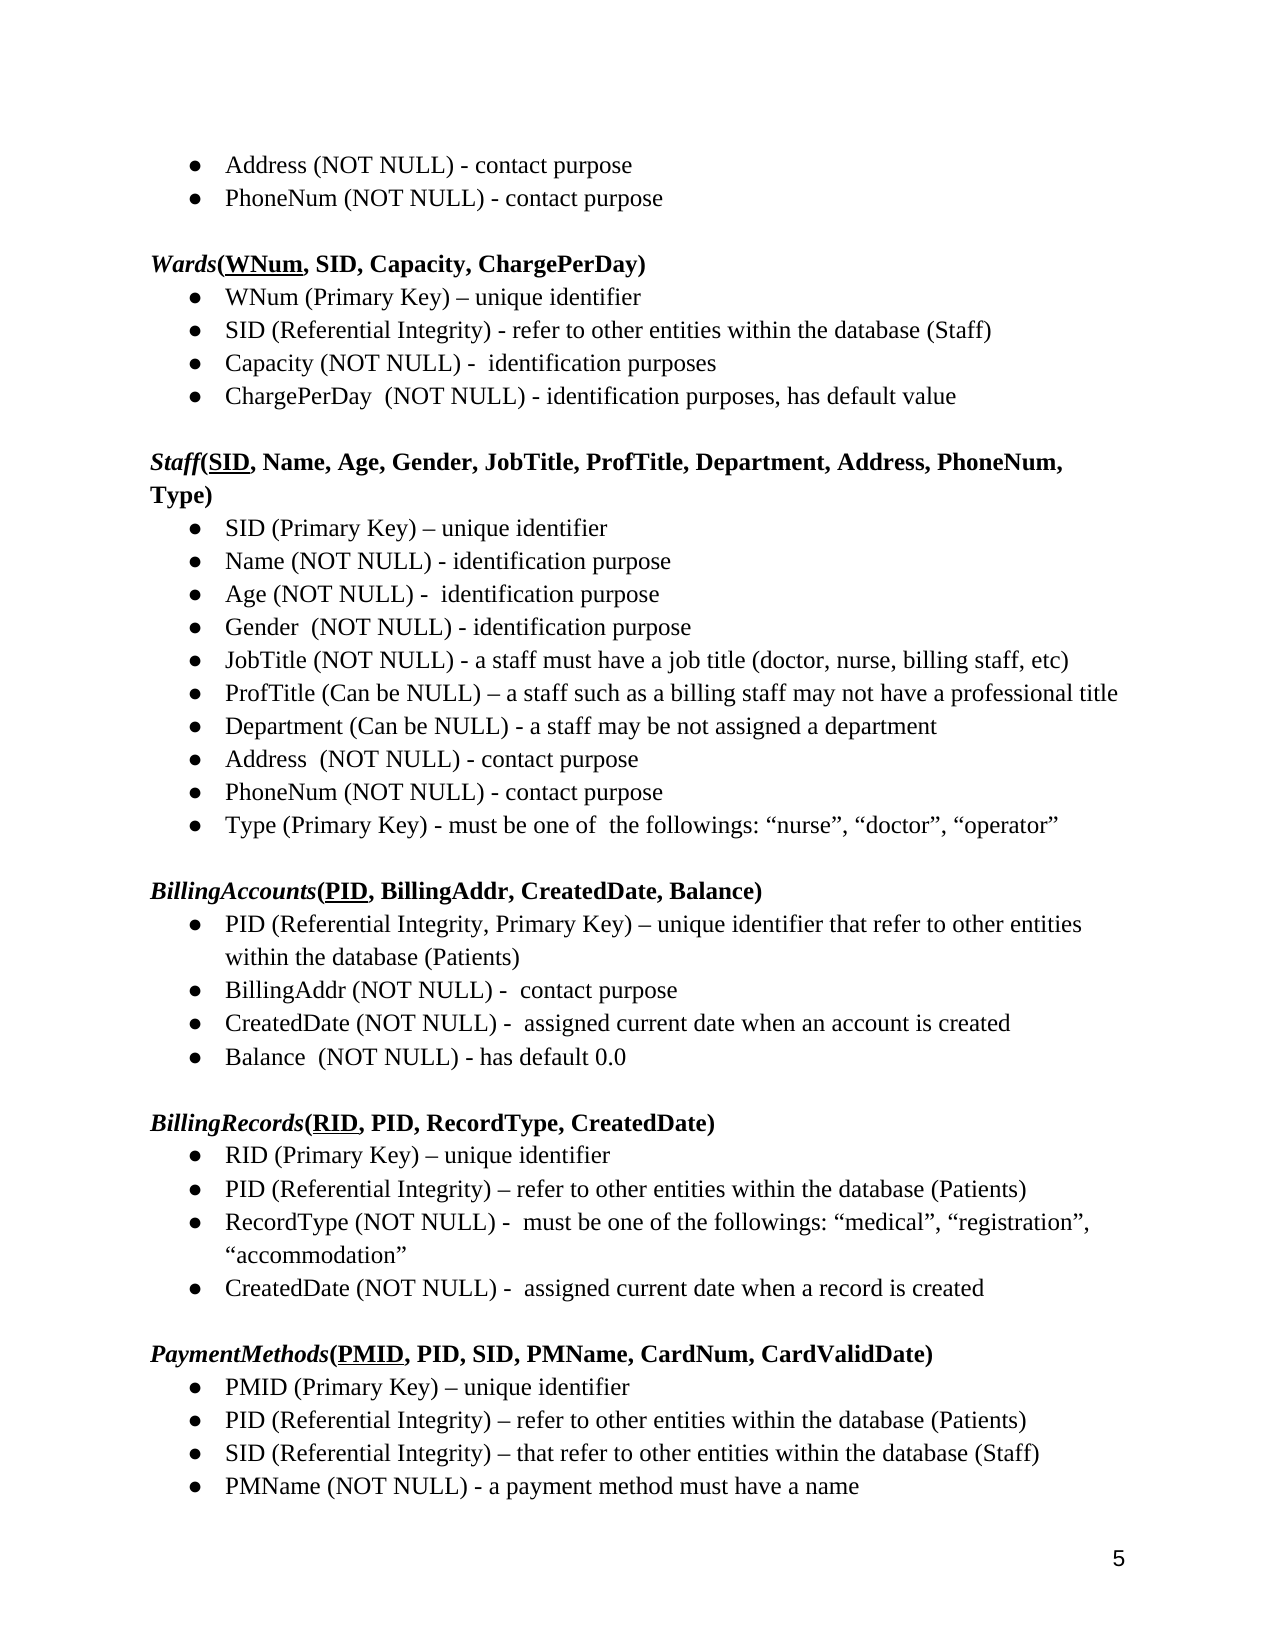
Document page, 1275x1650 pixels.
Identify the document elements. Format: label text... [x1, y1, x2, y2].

list PhoneNum (NOT NULL) - contact purpose [187, 777, 1125, 806]
list CreatedDate (NOT NULL) - assigned current date when an account is created [187, 1008, 1125, 1037]
list PhoneNum (NOT NULL) - contact purpose [187, 183, 1125, 212]
list Address (NOT NULL) - contact purpose [187, 150, 1125, 179]
list SID (Referential Integrity) - refer to other entities within the database (Staff) [187, 315, 1125, 344]
text BillingRecords(RID, PID, RecordType, CreatedDate) [150, 1108, 1125, 1136]
list Capacity (NOT NULL) - identification purposes [187, 348, 1125, 377]
list Balance (NOT NULL) - has default 0.0 [187, 1042, 1125, 1070]
list ProfTitle (Can be NULL) – a staff such as a billing staff may not have a professional title [187, 678, 1125, 707]
list Type (Primary Key) - must be one of the followings: “nurse”, “doctor”, “operator” [187, 810, 1125, 839]
list JobTitle (NOT NULL) - a staff must have a job title (doctor, nurse, billing staff, etc) [187, 645, 1125, 674]
list PID (Referential Integrity) – refer to other entities within the database (Patients) [187, 1174, 1125, 1202]
text Wards(WNum, SID, Capacity, ChargePerDay) [150, 249, 1125, 278]
text PaymentMethods(PMID, PID, SID, PMName, CardNum, CardValidDate) [150, 1339, 1125, 1367]
list BillingAddr (NOT NULL) - contact purpose [187, 976, 1125, 1004]
list PID (Referential Integrity) – refer to other entities within the database (Patients) [187, 1405, 1125, 1433]
list RID (Primary Key) – unique identifier [187, 1141, 1125, 1169]
list CreatedDate (NOT NULL) - assigned current date when a record is created [187, 1273, 1125, 1301]
list PMName (NOT NULL) - a payment method must have a name [187, 1471, 1125, 1499]
list Gender (NOT NULL) - identification purpose [187, 612, 1125, 641]
list PID (Referential Integrity, Primary Key) – unique identifier that refer to other entities within the database (Patients) [187, 909, 1125, 971]
text Staff(SID, Name, Age, Gender, JobTitle, ProfTitle, Department, Address, PhoneNum, Type) [150, 447, 1125, 509]
list SID (Primary Key) – unique identifier [187, 513, 1125, 542]
text BillingAccounts(PID, BillingAddr, CreatedDate, Balance) [150, 876, 1125, 905]
list Department (Can be NULL) - a staff may be not assigned a department [187, 711, 1125, 740]
list Address (NOT NULL) - contact purpose [187, 744, 1125, 773]
list Age (NOT NULL) - identification purpose [187, 579, 1125, 608]
list RecordType (NOT NULL) - must be one of the followings: “medical”, “registration”, “accommodation” [187, 1207, 1125, 1268]
list WNum (Primary Key) – unique identifier [187, 282, 1125, 311]
list PMID (Primary Key) – unique identifier [187, 1372, 1125, 1401]
list SID (Referential Integrity) – that refer to other entities within the database (Staff) [187, 1438, 1125, 1467]
list ChargePerDay (NOT NULL) - identification purposes, has default value [187, 381, 1125, 410]
list Name (NOT NULL) - identification purpose [187, 546, 1125, 575]
